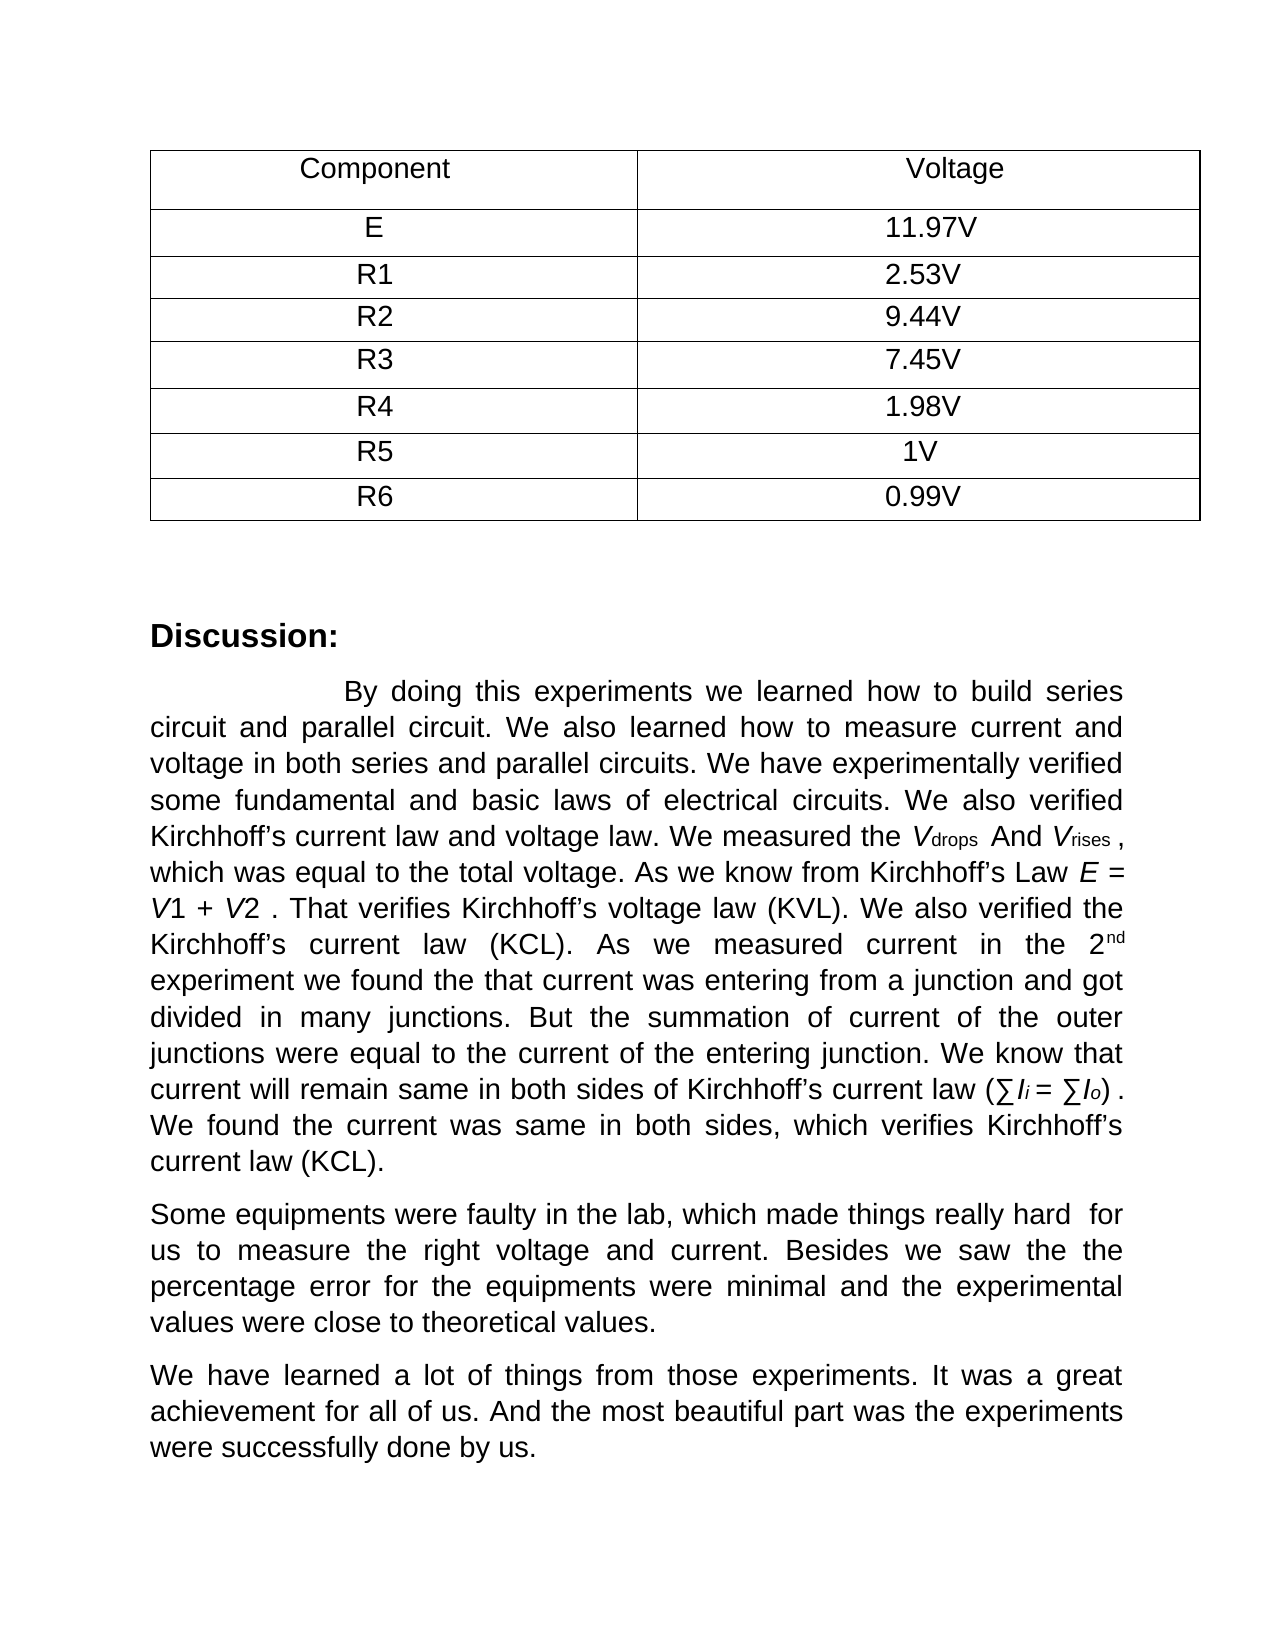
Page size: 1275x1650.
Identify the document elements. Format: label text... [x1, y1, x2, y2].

table_cell R2 [151, 299, 637, 341]
table_cell R6 [151, 479, 637, 520]
table_cell 0.99V [638, 479, 1199, 520]
text We have learned a lot of things from those experiments. It was a great achievement for all of us. And the most beautiful part was the experiments were successfully done by us. [150, 1358, 1125, 1464]
table_header Voltage [638, 151, 1199, 209]
table_cell 11.97V [638, 210, 1199, 256]
table_cell R4 [151, 389, 637, 432]
table_header Component [151, 151, 637, 209]
text By doing this experiments we learned how to build series circuit and parallel circuit. We also learned how to measure current and voltage in both series and parallel circuits. We have experimentally verified some fundamental and basic laws of electrical circuits. We also verified Kirchhoff’s current law and voltage law. We measured the Vdrops And Vrises , which was equal to the total voltage. As we know from Kirchhoff’s Law E = V1 + V2 . That verifies Kirchhoff’s voltage law (KVL). We also verified the Kirchhoff’s current law (KCL). As we measured current in the 2nd experiment we found the that current was entering from a junction and got divided in many junctions. But the summation of current of the outer junctions were equal to the current of the entering junction. We know that current will remain same in both sides of Kirchhoff’s current law (∑Ii = ∑Io) . We found the current was same in both sides, which verifies Kirchhoff’s current law (KCL). [150, 674, 1125, 1178]
text Some equipments were faulty in the lab, which made things really hard for us to measure the right voltage and current. Besides we saw the the percentage error for the equipments were minimal and the experimental values were close to theoretical values. [150, 1197, 1125, 1339]
table_cell R3 [151, 342, 637, 388]
table_cell R5 [151, 434, 637, 478]
table_cell 9.44V [638, 299, 1199, 341]
table_cell 2.53V [638, 257, 1199, 298]
table_cell E [151, 210, 637, 256]
table_cell 1.98V [638, 389, 1199, 432]
table_cell 1V [638, 434, 1199, 478]
text Discussion: [150, 616, 1125, 654]
table_cell 7.45V [638, 342, 1199, 388]
table_cell R1 [151, 257, 637, 298]
